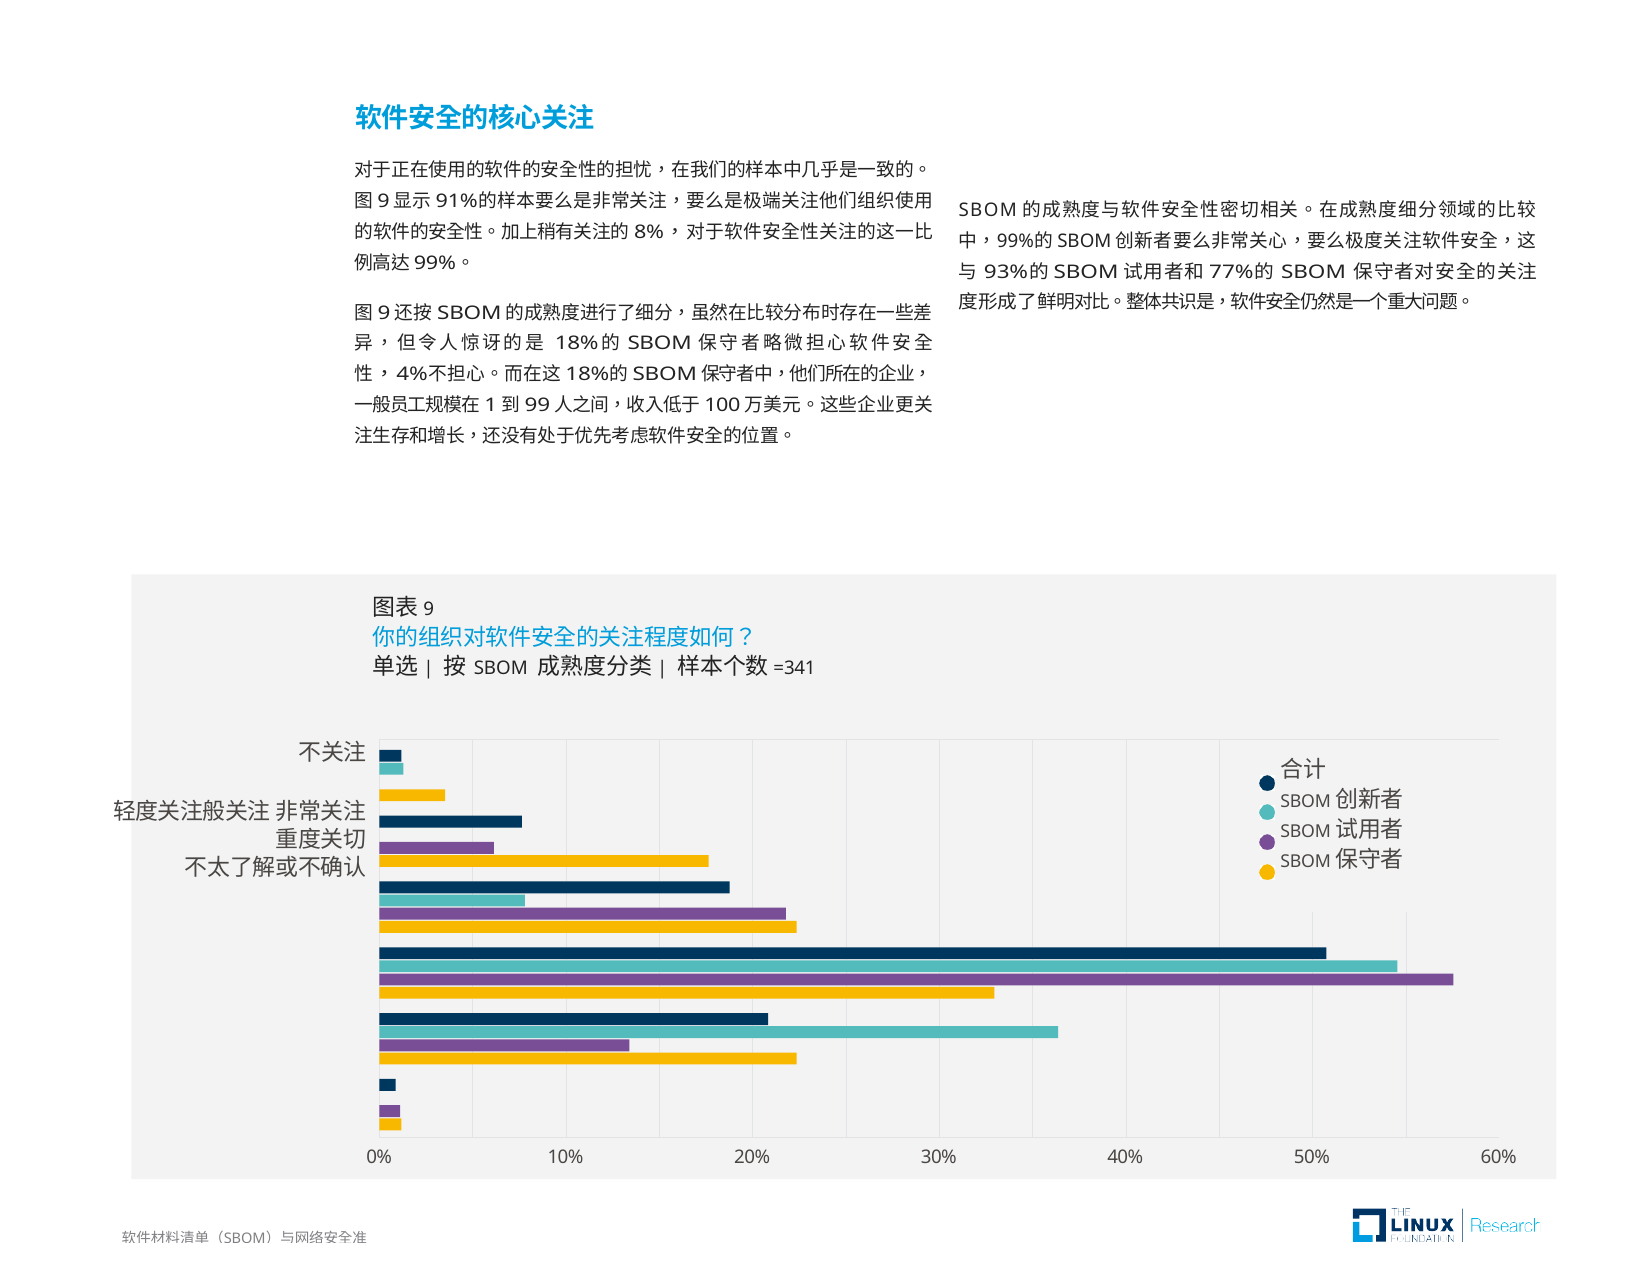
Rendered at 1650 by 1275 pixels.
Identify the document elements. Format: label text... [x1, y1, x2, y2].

text 对于正在使用的软件的安全性的担忧，在我们的样本中几乎是一致的。图9显示91%的样本要么是非常关注，要么是极端关注他们组织使用的软件的安全性。加上稍有关注的8%，对于软件安全性关注的这一比例高达99%。 [354, 157, 933, 274]
text 图9还按SBOM的成熟度进行了细分，虽然在比较分布时存在一些差异，但令人惊讶的是 18%的SBOM保守者略微担心软件安全性，4%不担心。而在这18%的SBOM保守者中，他们所在的企业，一般员工规模在1到99人之间，收入低于100万美元。这些企业更关注生存和增长，还没有处于优先考虑软件安全的位置。 [354, 299, 933, 448]
picture [1259, 864, 1275, 880]
text SBOM的成熟度与软件安全性密切相关。在成熟度细分领域的比较中，99%的SBOM创新者要么非常关心，要么极度关注软件安全，这与 93%的SBOM试用者和77%的 SBOM 保守者对安全的关注度形成了鲜明对比。整体共识是，软件安全仍然是一个重大问题。 [958, 196, 1538, 314]
picture [1259, 775, 1275, 791]
picture [1391, 1208, 1454, 1242]
picture [1259, 804, 1275, 820]
picture [1536, 1218, 1541, 1232]
picture [1471, 1218, 1533, 1232]
subtitle 软件安全的核心关注 [324, 98, 627, 135]
picture [1259, 834, 1275, 850]
